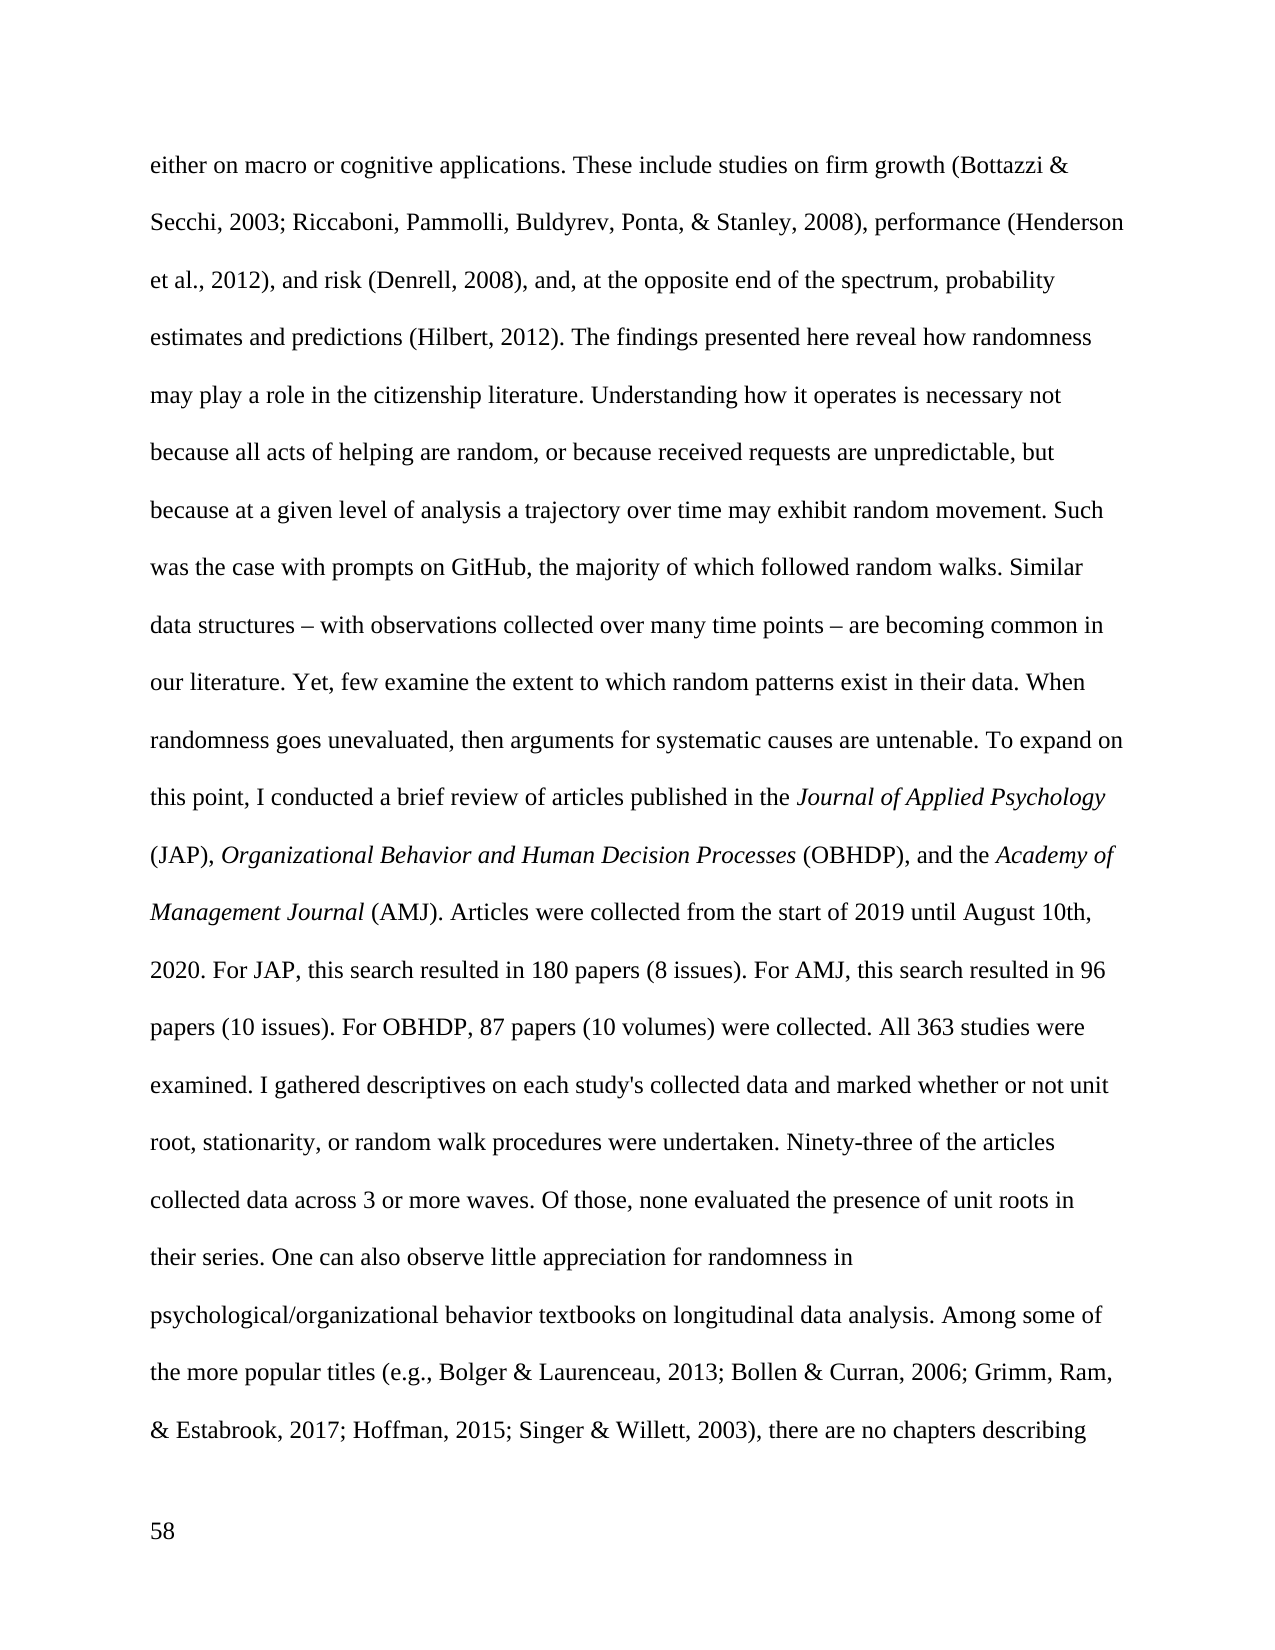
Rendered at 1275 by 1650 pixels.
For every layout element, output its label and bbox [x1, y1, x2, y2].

text [150, 150, 1125, 1444]
